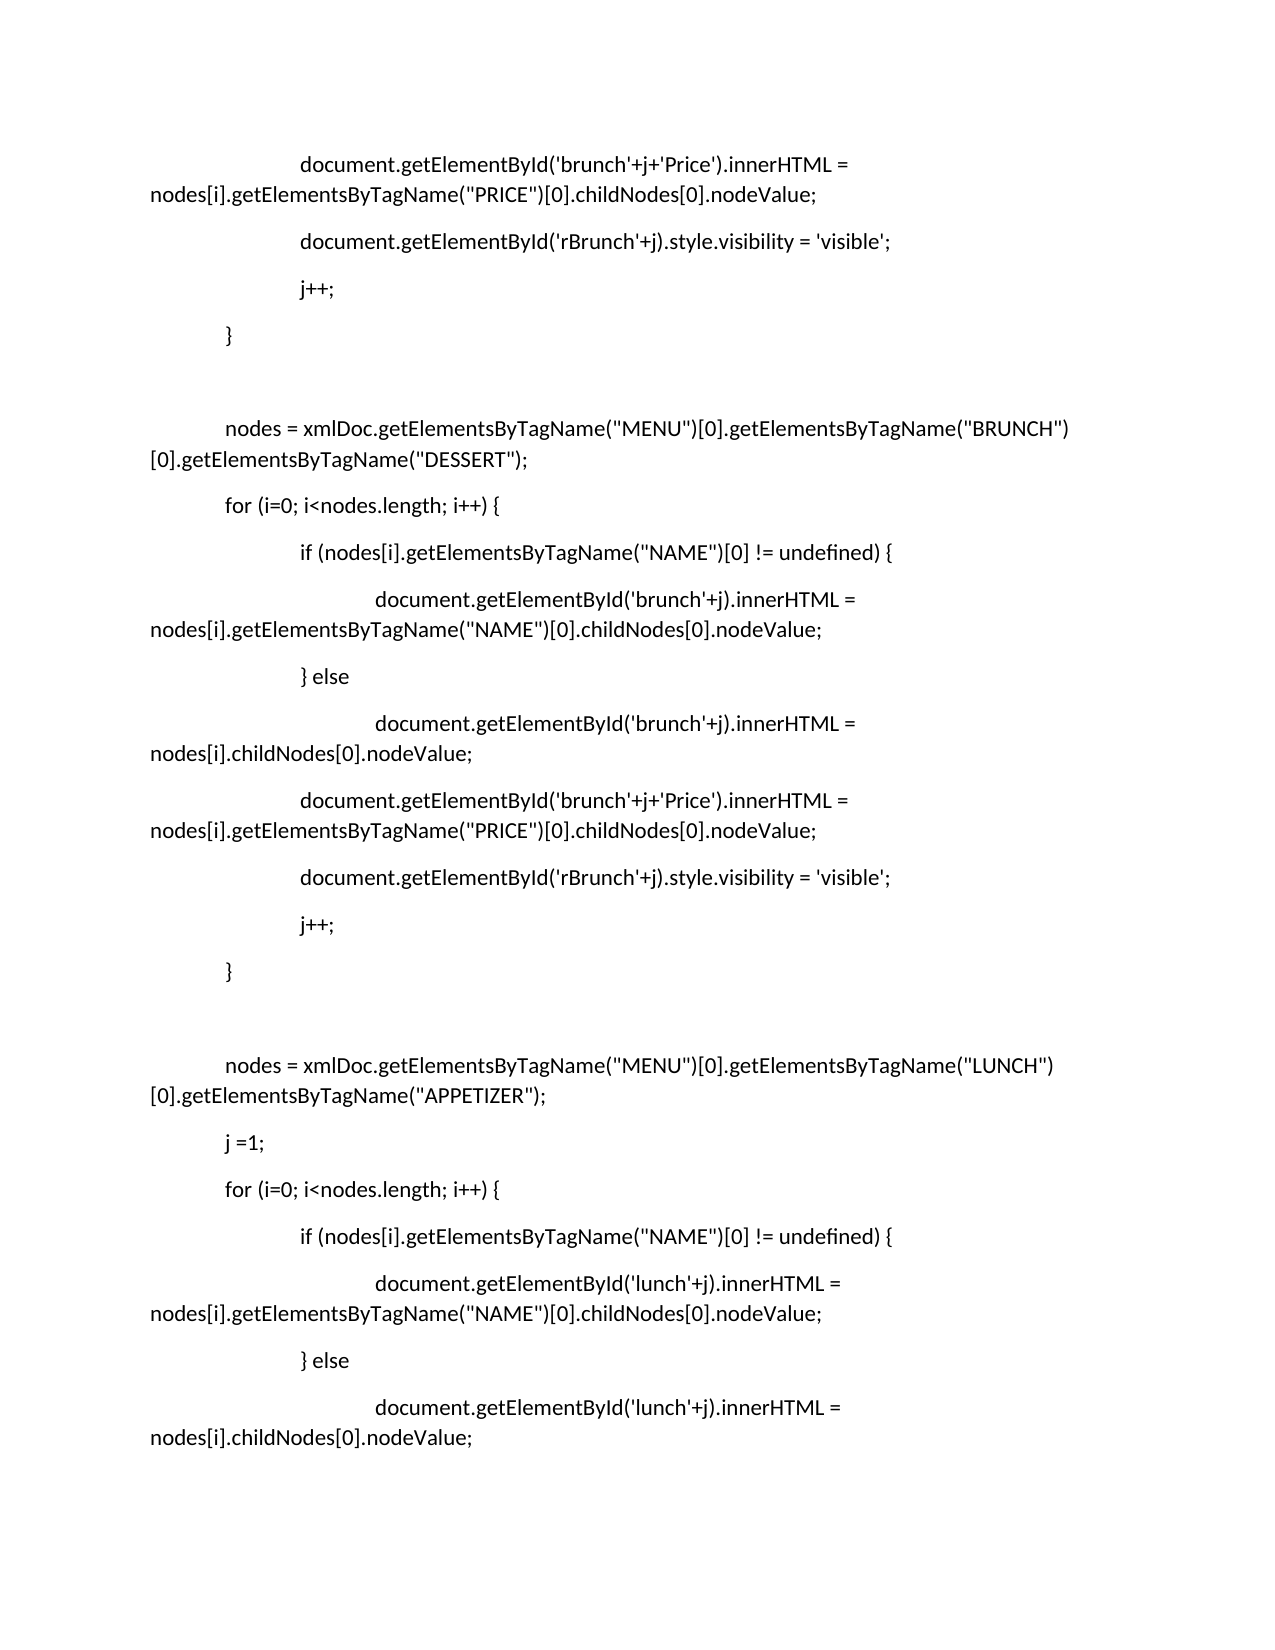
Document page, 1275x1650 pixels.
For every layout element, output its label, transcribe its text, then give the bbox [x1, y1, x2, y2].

text } else [150, 1346, 1125, 1374]
text if (nodes[i].getElementsByTagName("NAME")[0] != undefined) { [150, 1222, 1125, 1250]
text document.getElementById('lunch'+j).innerHTML = nodes[i].childNodes[0].nodeValue; [150, 1393, 1125, 1451]
text } else [150, 662, 1125, 691]
text document.getElementById('lunch'+j).innerHTML = nodes[i].getElementsByTagName("NAME")[0].childNodes[0].nodeValue; [150, 1269, 1125, 1327]
text } [150, 321, 1125, 349]
text document.getElementById('brunch'+j+'Price').innerHTML = nodes[i].getElementsByTagName("PRICE")[0].childNodes[0].nodeValue; [150, 150, 1125, 208]
text document.getElementById('brunch'+j).innerHTML = nodes[i].childNodes[0].nodeValue; [150, 709, 1125, 768]
text if (nodes[i].getElementsByTagName("NAME")[0] != undefined) { [150, 538, 1125, 567]
text document.getElementById('rBrunch'+j).style.visibility = 'visible'; [150, 863, 1125, 892]
text nodes = xmlDoc.getElementsByTagName("MENU")[0].getElementsByTagName("LUNCH")[0].getElementsByTagName("APPETIZER"); [150, 1051, 1125, 1109]
text j++; [150, 910, 1125, 938]
text j++; [150, 274, 1125, 302]
text document.getElementById('brunch'+j+'Price').innerHTML = nodes[i].getElementsByTagName("PRICE")[0].childNodes[0].nodeValue; [150, 786, 1125, 845]
text document.getElementById('rBrunch'+j).style.visibility = 'visible'; [150, 227, 1125, 255]
text j =1; [150, 1128, 1125, 1156]
text nodes = xmlDoc.getElementsByTagName("MENU")[0].getElementsByTagName("BRUNCH")[0].getElementsByTagName("DESSERT"); [150, 414, 1125, 473]
text document.getElementById('brunch'+j).innerHTML = nodes[i].getElementsByTagName("NAME")[0].childNodes[0].nodeValue; [150, 585, 1125, 644]
text } [150, 957, 1125, 985]
text for (i=0; i<nodes.length; i++) { [150, 1175, 1125, 1203]
text for (i=0; i<nodes.length; i++) { [150, 492, 1125, 520]
